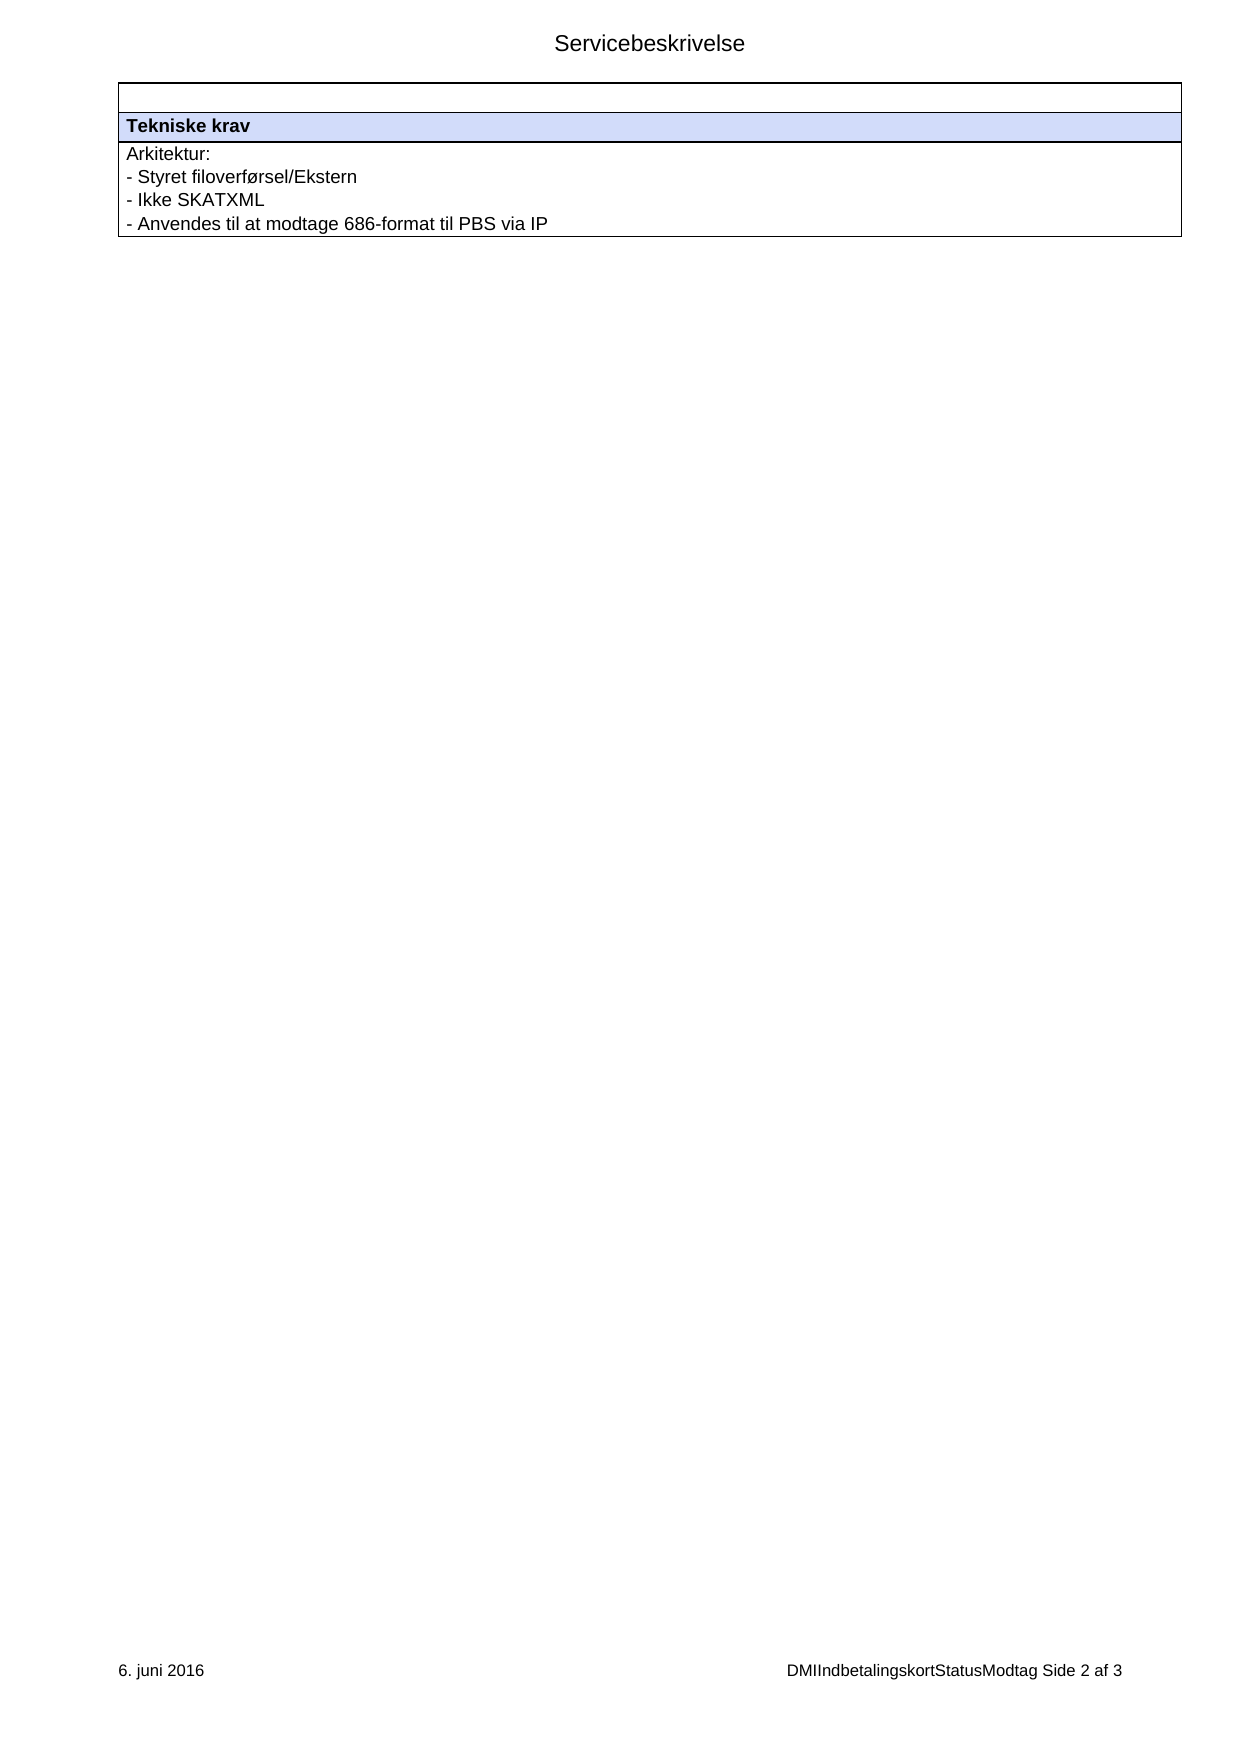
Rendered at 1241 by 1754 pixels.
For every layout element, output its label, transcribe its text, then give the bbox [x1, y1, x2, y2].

table_cell [119, 84, 1181, 112]
table_cell Arkitektur: - Styret filoverførsel/Ekstern - Ikke SKATXML - Anvendes til at modtage 686-format til PBS via IP [119, 143, 1181, 236]
table_cell Tekniske krav [119, 113, 1181, 141]
